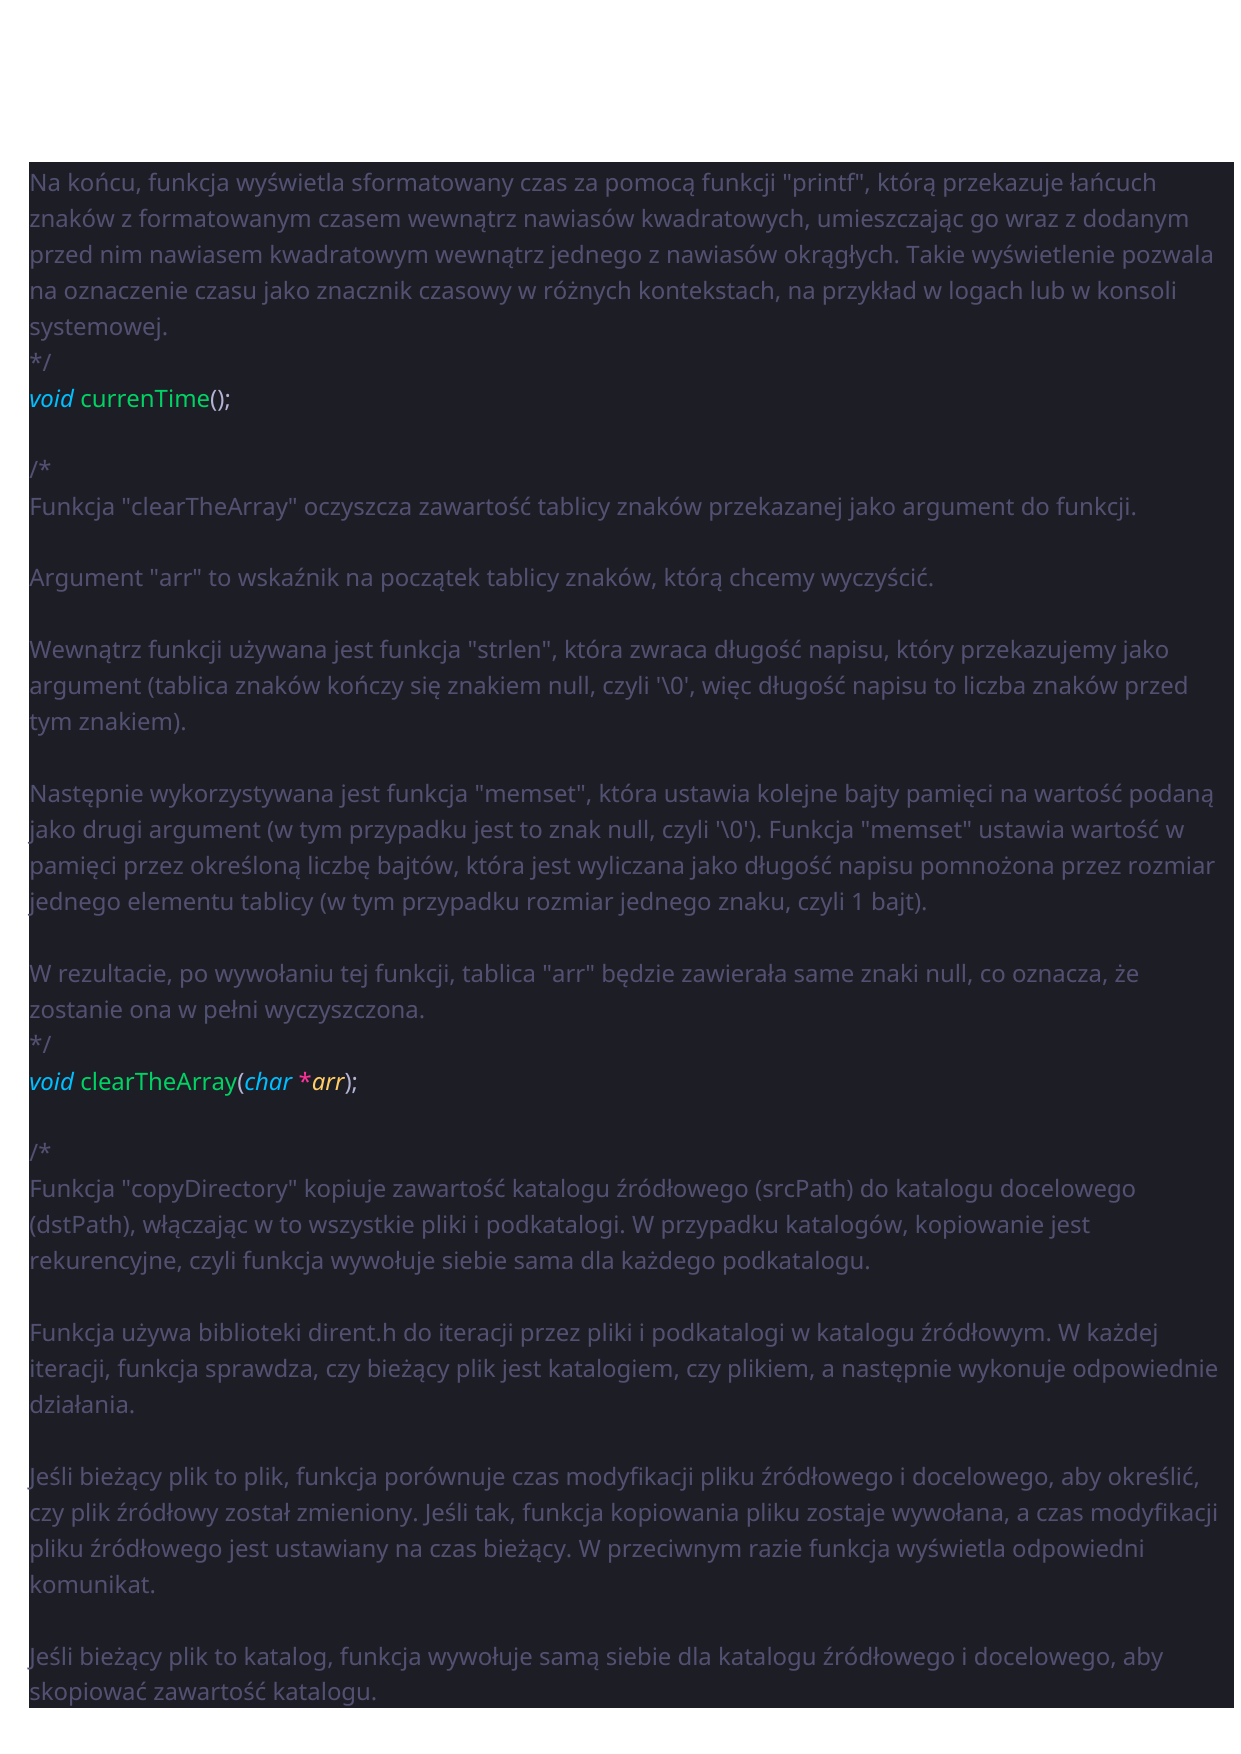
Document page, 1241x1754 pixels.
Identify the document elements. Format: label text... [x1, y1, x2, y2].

text W rezultacie, po wywołaniu tej funkcji, tablica "arr" będzie zawierała same znaki null, co oznacza, że zostanie ona w pełni wyczyszczona. [29, 953, 1234, 1025]
text Następnie wykorzystywana jest funkcja "memset", która ustawia kolejne bajty pamięci na wartość podaną jako drugi argument (w tym przypadku jest to znak null, czyli '\0'). Funkcja "memset" ustawia wartość w pamięci przez określoną liczbę bajtów, która jest wyliczana jako długość napisu pomnożona przez rozmiar jednego elementu tablicy (w tym przypadku rozmiar jednego znaku, czyli 1 bajt). [29, 773, 1234, 917]
text Funkcja używa biblioteki dirent.h do iteracji przez pliki i podkatalogi w katalogu źródłowym. W każdej iteracji, funkcja sprawdza, czy bieżący plik jest katalogiem, czy plikiem, a następnie wykonuje odpowiednie działania. [29, 1312, 1234, 1420]
text Funkcja "copyDirectory" kopiuje zawartość katalogu źródłowego (srcPath) do katalogu docelowego (dstPath), włączając w to wszystkie pliki i podkatalogi. W przypadku katalogów, kopiowanie jest rekurencyjne, czyli funkcja wywołuje siebie sama dla każdego podkatalogu. [29, 1169, 1234, 1277]
text void clearTheArray(char *arr); [29, 1061, 1234, 1097]
text */ [29, 342, 1234, 378]
text Funkcja "clearTheArray" oczyszcza zawartość tablicy znaków przekazanej jako argument do funkcji. [29, 486, 1234, 522]
text Argument "arr" to wskaźnik na początek tablicy znaków, którą chcemy wyczyścić. [29, 558, 1234, 594]
text Na końcu, funkcja wyświetla sformatowany czas za pomocą funkcji "printf", którą przekazuje łańcuch znaków z formatowanym czasem wewnątrz nawiasów kwadratowych, umieszczając go wraz z dodanym przed nim nawiasem kwadratowym wewnątrz jednego z nawiasów okrągłych. Takie wyświetlenie pozwala na oznaczenie czasu jako znacznik czasowy w różnych kontekstach, na przykład w logach lub w konsoli systemowej. [29, 162, 1234, 342]
text Wewnątrz funkcji używana jest funkcja "strlen", która zwraca długość napisu, który przekazujemy jako argument (tablica znaków kończy się znakiem null, czyli '\0', więc długość napisu to liczba znaków przed tym znakiem). [29, 630, 1234, 737]
text /* [29, 450, 1234, 486]
text */ [29, 1025, 1234, 1061]
text Jeśli bieżący plik to katalog, funkcja wywołuje samą siebie dla katalogu źródłowego i docelowego, aby skopiować zawartość katalogu. [29, 1636, 1234, 1708]
text /* [29, 1133, 1234, 1169]
text void currenTime(); [29, 378, 1234, 414]
text Jeśli bieżący plik to plik, funkcja porównuje czas modyfikacji pliku źródłowego i docelowego, aby określić, czy plik źródłowy został zmieniony. Jeśli tak, funkcja kopiowania pliku zostaje wywołana, a czas modyfikacji pliku źródłowego jest ustawiany na czas bieżący. W przeciwnym razie funkcja wyświetla odpowiedni komunikat. [29, 1456, 1234, 1600]
